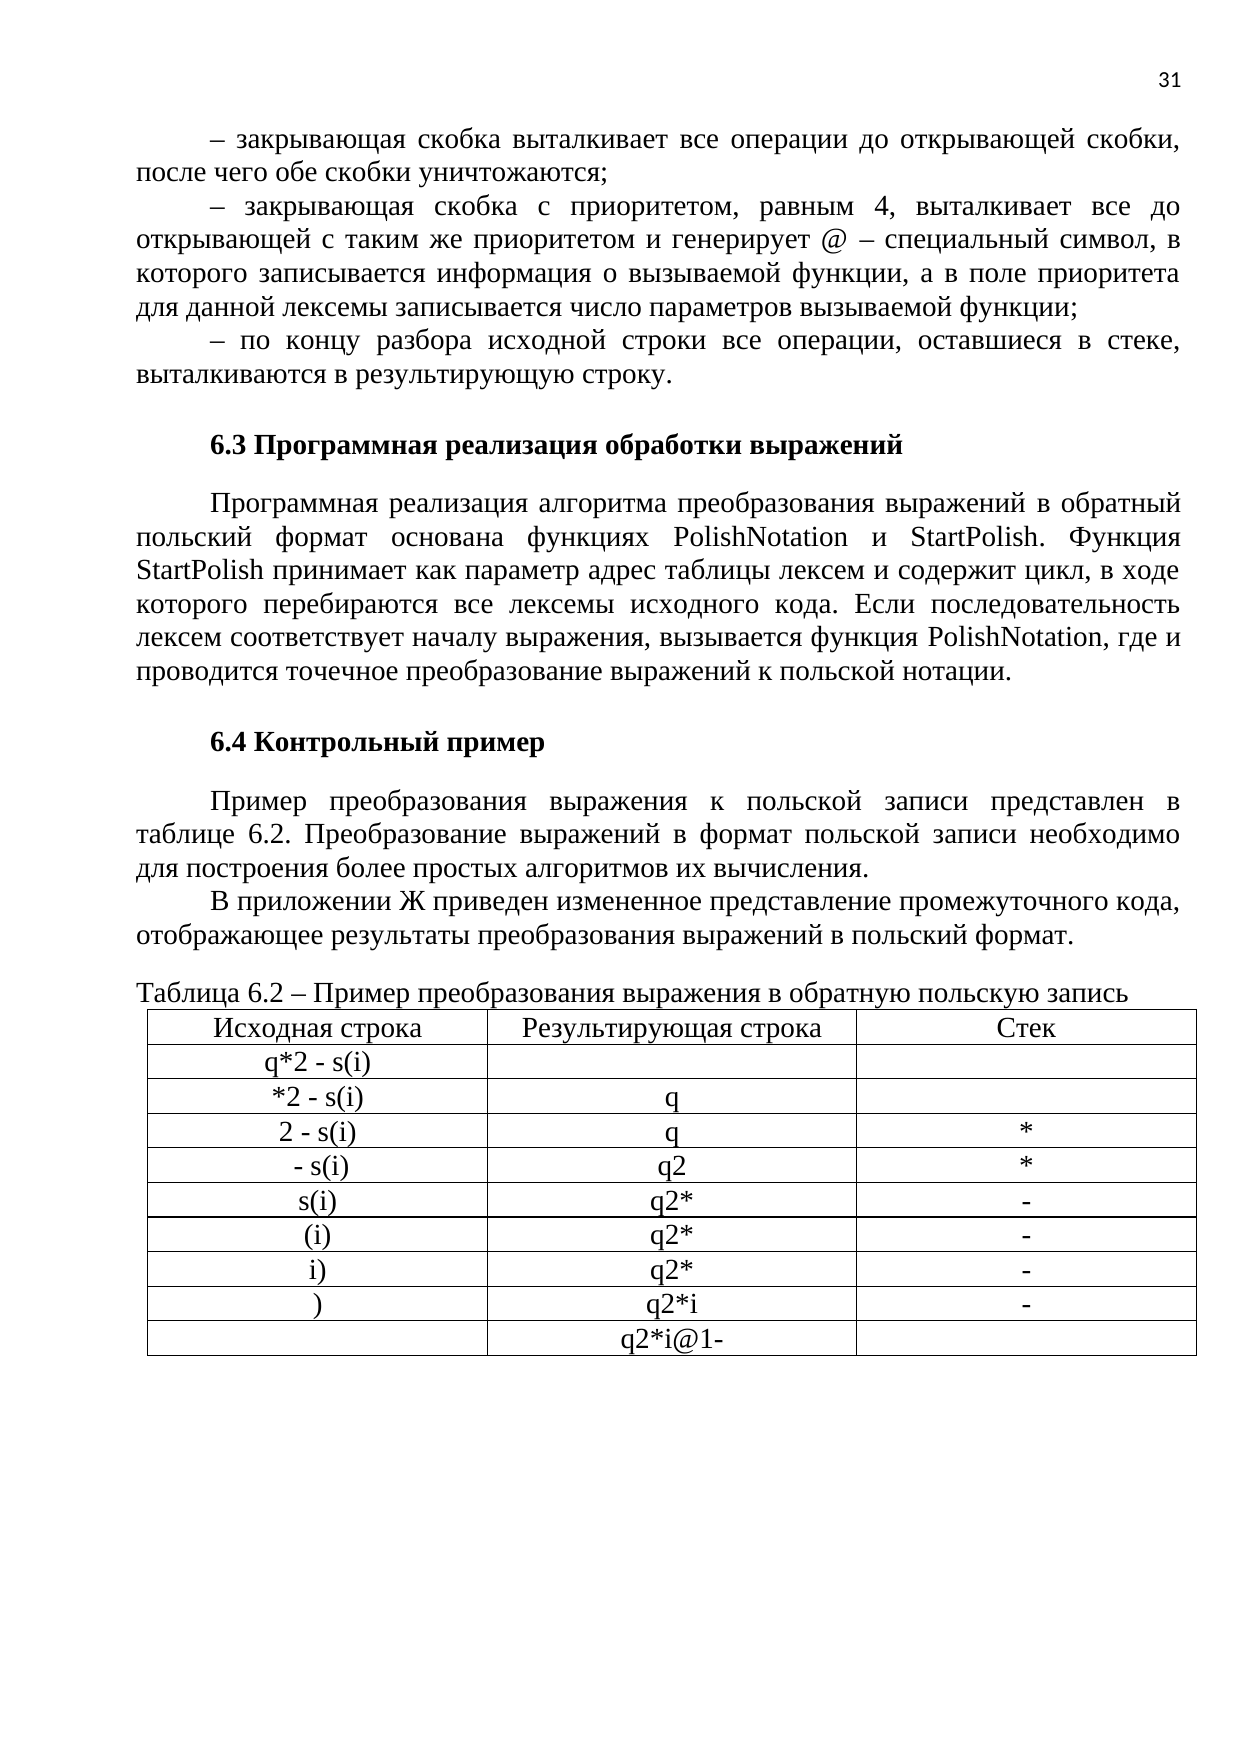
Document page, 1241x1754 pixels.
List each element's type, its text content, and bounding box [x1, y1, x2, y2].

table_cell q [488, 1114, 856, 1147]
table_cell [857, 1079, 1196, 1113]
text Программная реализация алгоритма преобразования выражений в обратный польский формат основана функциях PolishNotation и StartPolish. Функция StartPolish принимает как параметр адрес таблицы лексем и содержит цикл, в ходе которого перебираются все лексемы исходного кода. Если последовательность лексем соответствует началу выражения, вызывается функция PolishNotation, где и проводится точечное преобразование выражений к польской нотации. [136, 485, 1181, 687]
table_cell q2* [488, 1183, 856, 1216]
text Таблица 6.2 – Пример преобразования выражения в обратную польскую запись [136, 975, 1181, 1009]
table_cell q*2 - s(i) [148, 1045, 487, 1078]
table_cell i) [148, 1252, 487, 1286]
table_cell - [857, 1252, 1196, 1286]
table_header Результирующая строка [488, 1010, 856, 1043]
list – закрывающая скобка выталкивает все операции до открывающей скобки, после чего обе скобки уничтожаются; [136, 121, 1181, 188]
table_cell - [857, 1218, 1196, 1251]
table_cell * [857, 1148, 1196, 1182]
table_cell q2*i@1- [488, 1321, 856, 1355]
table_cell s(i) [148, 1183, 487, 1216]
table_cell q2*i [488, 1287, 856, 1320]
table_cell q2 [488, 1148, 856, 1182]
table_cell q2* [488, 1252, 856, 1286]
table_cell *2 - s(i) [148, 1079, 487, 1113]
table_cell q [488, 1079, 856, 1113]
subtitle 6.4 Контрольный пример [136, 724, 1181, 758]
table_cell - [857, 1183, 1196, 1216]
text В приложении Ж приведен измененное представление промежуточного кода, отображающее результаты преобразования выражений в польский формат. [136, 883, 1181, 950]
table_header Исходная строка [148, 1010, 487, 1043]
table_cell [148, 1321, 487, 1355]
list – закрывающая скобка с приоритетом, равным 4, выталкивает все до открывающей с таким же приоритетом и генерирует @ – специальный символ, в которого записывается информация о вызываемой функции, а в поле приоритета для данной лексемы записывается число параметров вызываемой функции; [136, 188, 1181, 255]
list – по концу разбора исходной строки все операции, оставшиеся в стеке, выталкиваются в результирующую строку. [136, 322, 1181, 389]
table_cell - [857, 1287, 1196, 1320]
table_cell ) [148, 1287, 487, 1320]
text Пример преобразования выражения к польской записи представлен в таблице 6.2. Преобразование выражений в формат польской записи необходимо для построения более простых алгоритмов их вычисления. [136, 783, 1181, 883]
table_cell * [857, 1114, 1196, 1147]
table_cell (i) [148, 1218, 487, 1251]
table_cell [488, 1045, 856, 1078]
subtitle 6.3 Программная реализация обработки выражений [136, 427, 1181, 460]
table_cell [857, 1321, 1196, 1355]
table_cell [857, 1045, 1196, 1078]
table_header Стек [857, 1010, 1196, 1043]
table_cell 2 - s(i) [148, 1114, 487, 1147]
table_cell - s(i) [148, 1148, 487, 1182]
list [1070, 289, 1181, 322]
table_cell q2* [488, 1218, 856, 1251]
